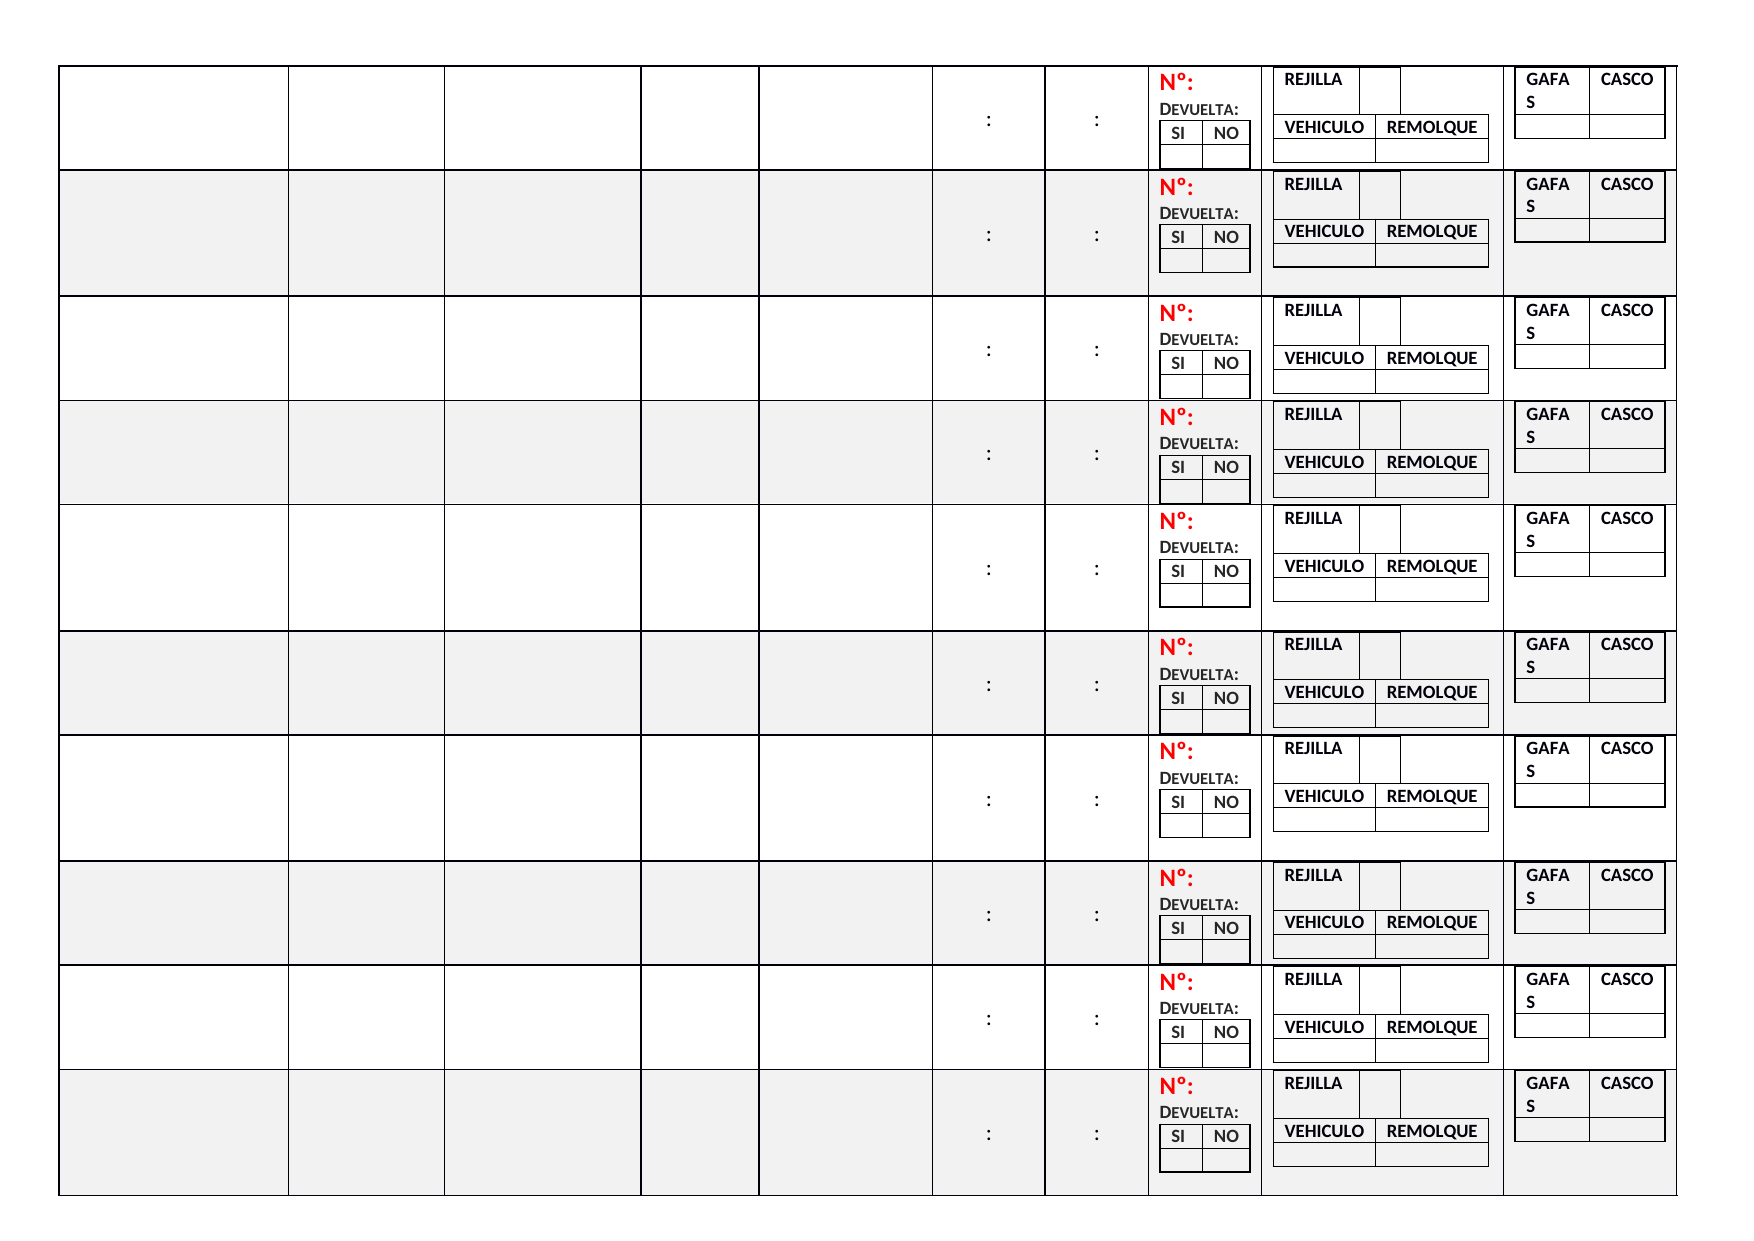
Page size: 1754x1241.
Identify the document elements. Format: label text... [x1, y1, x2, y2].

table_cell [642, 401, 758, 503]
table_cell [289, 736, 444, 860]
table_cell [1262, 736, 1503, 860]
table_cell [445, 966, 640, 1068]
table_cell Nº: DEVUELTA: [1149, 862, 1261, 964]
table_cell : [933, 1070, 1044, 1195]
table_cell Nº: DEVUELTA: [1149, 401, 1261, 503]
table_cell : [1046, 966, 1148, 1068]
table_cell [1262, 401, 1503, 503]
table_cell [445, 632, 640, 734]
table_cell : [933, 632, 1044, 734]
table_cell [760, 401, 932, 503]
table_cell [60, 401, 288, 503]
table_cell : [933, 862, 1044, 964]
table_cell Nº: DEVUELTA: [1149, 736, 1261, 860]
table_cell Nº: DEVUELTA: [1149, 67, 1261, 169]
table_cell [445, 505, 640, 630]
table_cell [289, 505, 444, 630]
table_cell : [1046, 505, 1148, 630]
table_cell [289, 632, 444, 734]
table_cell [445, 171, 640, 295]
table_cell [445, 401, 640, 503]
table_cell Nº: DEVUELTA: [1149, 1070, 1261, 1195]
table_cell [760, 67, 932, 169]
table_cell [760, 862, 932, 964]
table_cell [1504, 966, 1676, 1068]
table_cell Nº: DEVUELTA: [1149, 505, 1261, 630]
table_cell [642, 505, 758, 630]
table_cell [289, 401, 444, 503]
table_cell [1262, 862, 1503, 964]
table_cell [1504, 505, 1676, 630]
table_cell [60, 632, 288, 734]
table_cell [445, 862, 640, 964]
table_cell [1504, 632, 1676, 734]
table_cell [642, 297, 758, 399]
table_cell [642, 736, 758, 860]
table_cell [1504, 171, 1676, 295]
table_cell [1262, 297, 1503, 399]
table_cell : [1046, 736, 1148, 860]
table_cell [1504, 67, 1676, 169]
table_cell [760, 966, 932, 1068]
table_cell [760, 505, 932, 630]
table_cell [1504, 862, 1676, 964]
table_cell [1262, 632, 1503, 734]
table_cell [289, 862, 444, 964]
table_cell : [1046, 862, 1148, 964]
table_cell : [1046, 171, 1148, 295]
table_cell [642, 1070, 758, 1195]
table_cell : [1046, 1070, 1148, 1195]
table_cell [1262, 67, 1503, 169]
table_cell Nº: DEVUELTA: [1149, 632, 1261, 734]
table_cell [760, 1070, 932, 1195]
table_cell Nº: DEVUELTA: [1149, 297, 1261, 399]
table_cell Nº: DEVUELTA: [1149, 171, 1261, 295]
table_cell : [933, 171, 1044, 295]
table_cell [289, 171, 444, 295]
table_cell [445, 297, 640, 399]
table_cell Nº: DEVUELTA: [1149, 966, 1261, 1068]
table_cell [60, 171, 288, 295]
table_cell [1262, 505, 1503, 630]
table_cell [1262, 171, 1503, 295]
table_cell [1262, 1070, 1503, 1195]
table_cell [60, 736, 288, 860]
table_cell [1504, 736, 1676, 860]
table_cell [60, 297, 288, 399]
table_cell [289, 67, 444, 169]
table_cell : [933, 401, 1044, 503]
table_cell [760, 632, 932, 734]
table_cell : [1046, 401, 1148, 503]
table_cell : [1046, 67, 1148, 169]
table_cell [642, 67, 758, 169]
table_cell [642, 632, 758, 734]
table_cell [60, 862, 288, 964]
table_cell [1504, 1070, 1676, 1195]
table_cell [760, 171, 932, 295]
table_cell [60, 1070, 288, 1195]
table_cell [642, 171, 758, 295]
table_cell [1504, 401, 1676, 503]
table_cell [760, 736, 932, 860]
table_cell [60, 966, 288, 1068]
table_cell [642, 862, 758, 964]
table_cell [445, 736, 640, 860]
table_cell : [933, 505, 1044, 630]
table_cell : [933, 67, 1044, 169]
table_cell [642, 966, 758, 1068]
table_cell [60, 67, 288, 169]
table_cell [1504, 297, 1676, 399]
table_cell [445, 67, 640, 169]
table_cell : [933, 297, 1044, 399]
table_cell [289, 966, 444, 1068]
table_cell : [1046, 632, 1148, 734]
table_cell [760, 297, 932, 399]
table_cell : [933, 736, 1044, 860]
table_cell [289, 297, 444, 399]
table_cell [60, 505, 288, 630]
table_cell [445, 1070, 640, 1195]
table_cell : [933, 966, 1044, 1068]
table_cell [289, 1070, 444, 1195]
table_cell [1262, 966, 1503, 1068]
table_cell : [1046, 297, 1148, 399]
